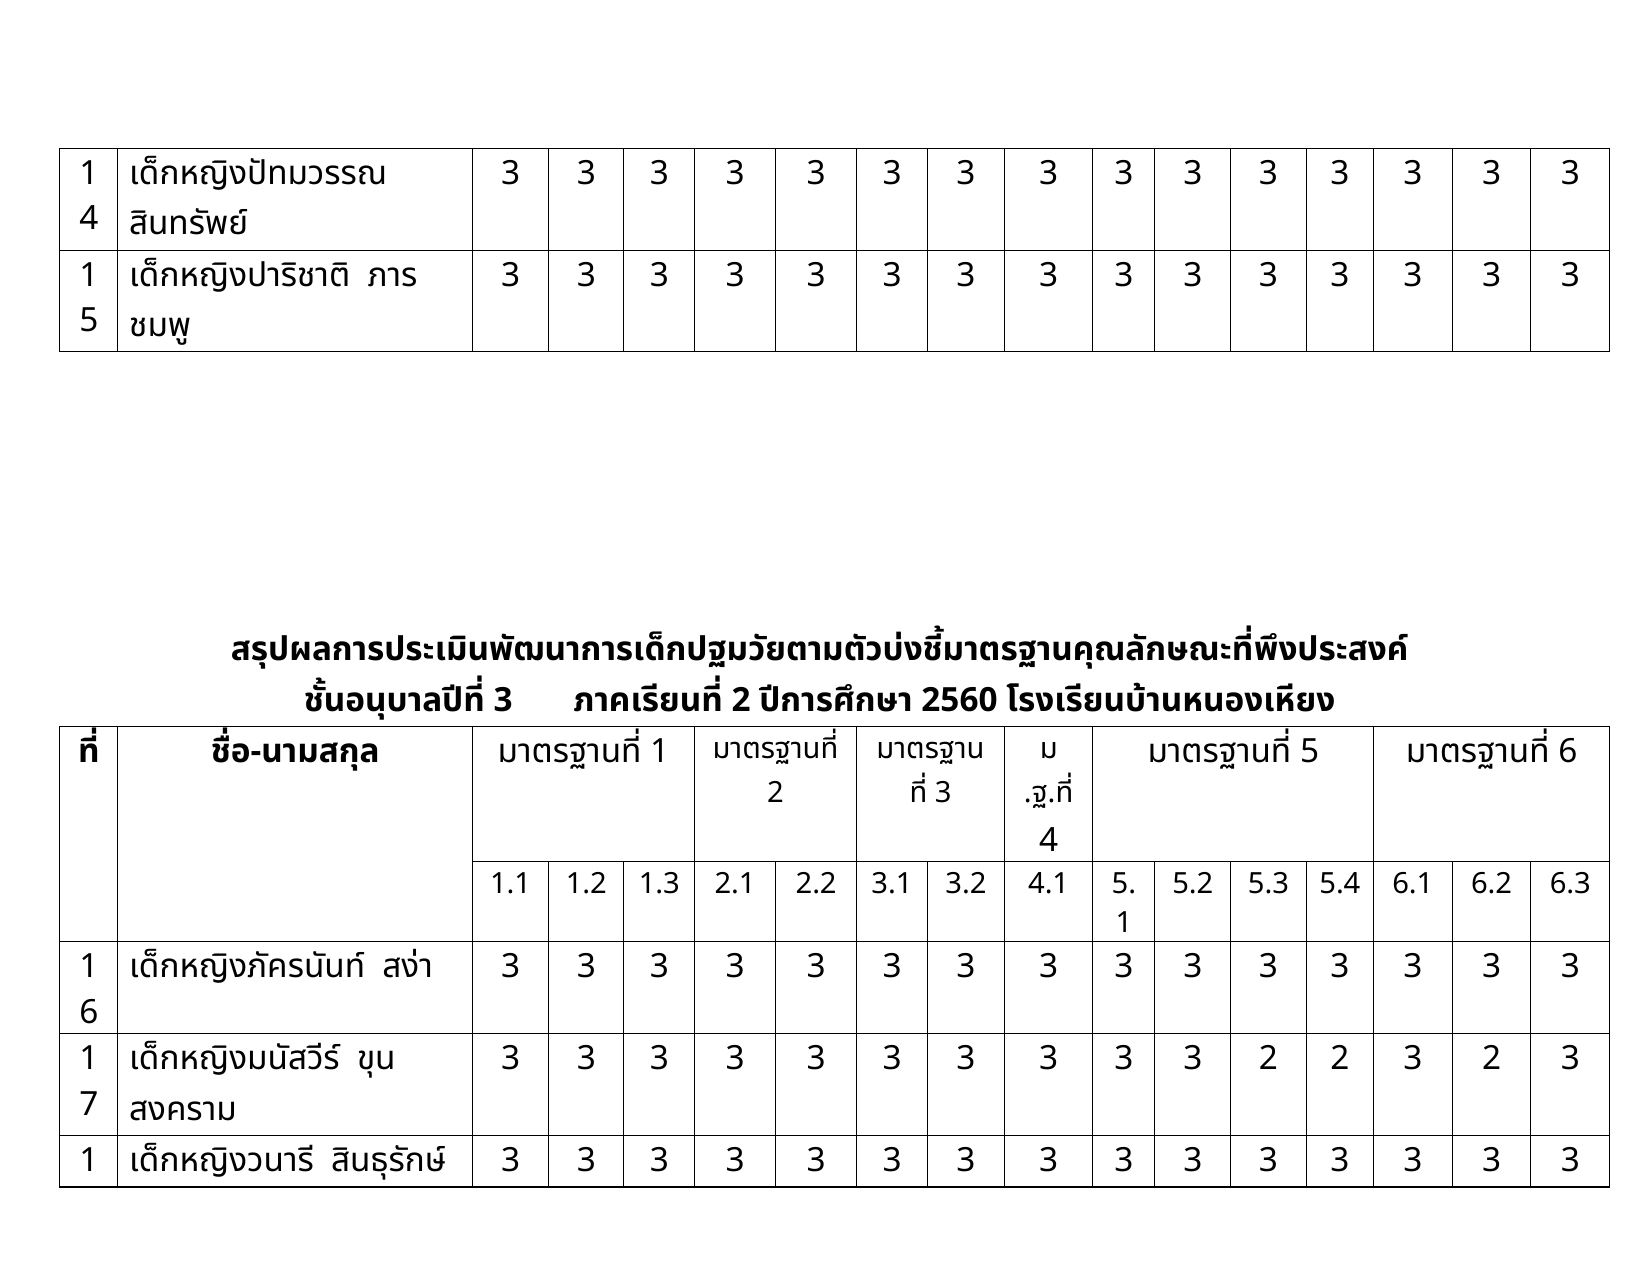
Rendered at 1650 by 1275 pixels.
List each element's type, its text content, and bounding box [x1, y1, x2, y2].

table_cell 3 [1231, 149, 1306, 249]
table_cell 3 [1155, 251, 1230, 351]
table_cell 3 [473, 1136, 548, 1186]
table_cell 3 [1374, 1034, 1452, 1135]
table_cell 6.3 [1531, 862, 1609, 941]
table_cell 3 [1155, 942, 1230, 1033]
table_cell 3 [857, 251, 927, 351]
table_cell 5.1 [1093, 862, 1154, 941]
table_cell 3 [624, 1034, 694, 1135]
text สรุปผลการประเมินพัฒนาการเด็กปฐมวัยตามตัวบ่งชี้มาตรฐานคุณลักษณะที่พึงประสงค์ [59, 625, 1580, 675]
table_cell 3 [857, 1034, 927, 1135]
table_cell 3 [549, 149, 623, 249]
table_cell 3 [473, 251, 548, 351]
table_cell 3 [1005, 251, 1092, 351]
table_cell 3 [1453, 149, 1530, 249]
table_cell 6.2 [1453, 862, 1530, 941]
table_cell 3 [695, 942, 775, 1033]
table_header มาตรฐานที่ 5 [1093, 727, 1373, 861]
table_cell 2 [1453, 1034, 1530, 1135]
table_header ม.ฐ.ที่ 4 [1005, 727, 1092, 861]
table_cell 3 [1093, 1136, 1154, 1186]
table_cell 3 [624, 251, 694, 351]
table_cell 5.4 [1307, 862, 1373, 941]
table_cell 18 [60, 1136, 117, 1186]
table_cell 3 [1231, 251, 1306, 351]
text ชั้นอนุบาลปีที่ 3 ภาคเรียนที่ 2 ปีการศึกษา 2560 โรงเรียนบ้านหนองเหียง [59, 675, 1580, 726]
table_cell 15 [60, 251, 117, 351]
table_cell 3 [928, 149, 1004, 249]
table_cell 3 [1374, 1136, 1452, 1186]
table_cell 3 [776, 1034, 856, 1135]
table_cell 6.1 [1374, 862, 1452, 941]
table_cell 3 [1005, 942, 1092, 1033]
table_cell 3 [1307, 149, 1373, 249]
table_cell 3 [549, 942, 623, 1033]
table_cell 3 [1453, 942, 1530, 1033]
table_cell 3 [1093, 942, 1154, 1033]
table_cell 3 [1531, 149, 1609, 249]
table_cell 3 [857, 149, 927, 249]
table_cell 3 [695, 149, 775, 249]
table_cell 3 [624, 149, 694, 249]
table_cell 2.2 [776, 862, 856, 941]
table_cell 2.1 [695, 862, 775, 941]
table_cell 3 [1005, 1034, 1092, 1135]
table_cell 5.3 [1231, 862, 1306, 941]
table_cell 3.2 [928, 862, 1004, 941]
table_cell 3 [1307, 251, 1373, 351]
table_cell 3 [776, 942, 856, 1033]
table_cell 3 [1374, 942, 1452, 1033]
table_cell 3 [1155, 1136, 1230, 1186]
table_cell 3 [624, 942, 694, 1033]
table_cell เด็กหญิงปาริชาติ ภารชมพู [118, 251, 472, 351]
table_cell 3 [1093, 1034, 1154, 1135]
table_cell 3 [695, 251, 775, 351]
table_cell 3 [928, 1034, 1004, 1135]
table_cell 3 [1374, 149, 1452, 249]
table_header มาตรฐานที่ 1 [473, 727, 694, 861]
table_cell 3 [1531, 942, 1609, 1033]
table_header มาตรฐานที่ 6 [1374, 727, 1609, 861]
table_header ชื่อ-นามสกุล [118, 727, 472, 941]
table_cell 2 [1307, 1034, 1373, 1135]
table_cell เด็กหญิงปัทมวรรณ สินทรัพย์ [118, 149, 472, 249]
table_cell 14 [60, 149, 117, 249]
table_cell 3 [1531, 1034, 1609, 1135]
table_cell 3 [1453, 1136, 1530, 1186]
table_cell 3 [1231, 942, 1306, 1033]
table_cell 3 [695, 1136, 775, 1186]
table_cell 1.1 [473, 862, 548, 941]
table_cell 3 [1531, 1136, 1609, 1186]
table_cell 3 [776, 1136, 856, 1186]
table_cell 3 [928, 1136, 1004, 1186]
table_cell 3 [1453, 251, 1530, 351]
table_cell 3 [928, 942, 1004, 1033]
table_cell 5.2 [1155, 862, 1230, 941]
table_cell 3 [1093, 251, 1154, 351]
table_header มาตรฐานที่ 3 [857, 727, 1004, 861]
table_cell 3 [1093, 149, 1154, 249]
table_cell 1.2 [549, 862, 623, 941]
table_cell 3 [549, 1034, 623, 1135]
table_cell 3 [1231, 1136, 1306, 1186]
table_cell 3 [473, 1034, 548, 1135]
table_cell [118, 1136, 472, 1186]
table_cell 3 [549, 1136, 623, 1186]
table_cell 3 [695, 1034, 775, 1135]
table_cell 3 [1005, 1136, 1092, 1186]
table_cell 3 [1155, 149, 1230, 249]
table_cell 1.3 [624, 862, 694, 941]
table_header ที่ [60, 727, 117, 941]
table_cell 3 [857, 1136, 927, 1186]
table_cell 3 [776, 149, 856, 249]
table_cell 3 [624, 1136, 694, 1186]
table_cell 3 [1307, 1136, 1373, 1186]
table_cell 3 [1155, 1034, 1230, 1135]
table_cell 3 [549, 251, 623, 351]
table_cell 3 [1531, 251, 1609, 351]
table_cell 3 [473, 149, 548, 249]
table_cell 3 [473, 942, 548, 1033]
table_cell 3 [1374, 251, 1452, 351]
table_cell 16 [60, 942, 117, 1033]
table_cell 3 [1005, 149, 1092, 249]
table_cell 2 [1231, 1034, 1306, 1135]
table_cell 4.1 [1005, 862, 1092, 941]
table_cell 3 [928, 251, 1004, 351]
table_header มาตรฐานที่ 2 [695, 727, 856, 861]
table_cell 17 [60, 1034, 117, 1135]
table_cell 3 [776, 251, 856, 351]
table_cell เด็กหญิงภัครนันท์ สง่า [118, 942, 472, 1033]
table_cell 3 [857, 942, 927, 1033]
table_cell 3 [1307, 942, 1373, 1033]
table_cell 3.1 [857, 862, 927, 941]
table_cell เด็กหญิงมนัสวีร์ ขุนสงคราม [118, 1034, 472, 1135]
